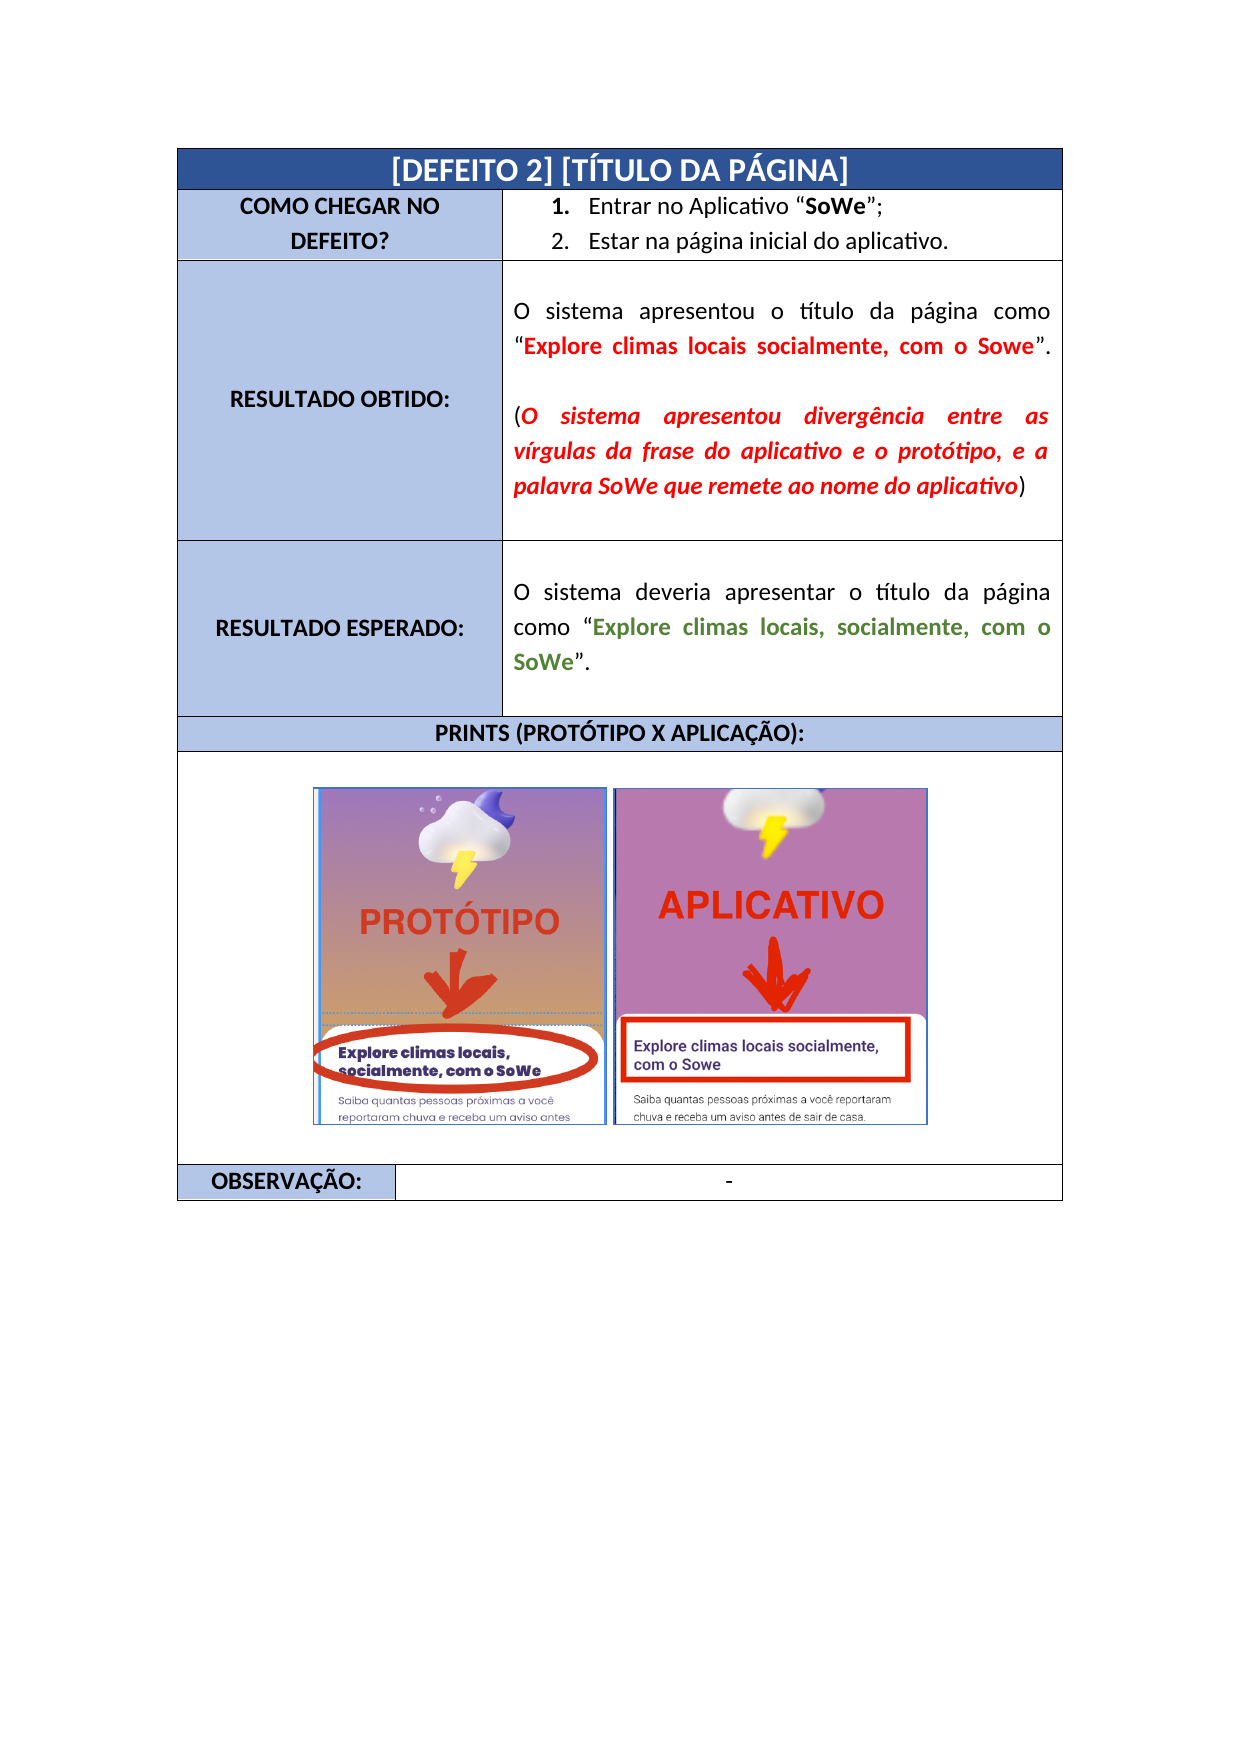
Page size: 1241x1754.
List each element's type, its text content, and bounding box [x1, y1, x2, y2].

table_cell O sistema apresentou o título da página como “Explore climas locais socialmente, com o Sowe”. (O sistema apresentou divergência entre as vírgulas da frase do aplicativo e o protótipo, e a palavra SoWe que remete ao nome do aplicativo) [503, 261, 1062, 540]
table_cell COMO CHEGAR NO DEFEITO? [178, 190, 502, 259]
table_cell - [396, 1165, 1062, 1199]
table_cell PRINTS (PROTÓTIPO X APLICAÇÃO): [178, 717, 1062, 751]
table_cell OBSERVAÇÃO: [178, 1165, 395, 1199]
table_cell RESULTADO ESPERADO: [178, 541, 502, 716]
table_cell [178, 752, 1062, 1164]
table_cell Entrar no Aplicativo “SoWe”; Estar na página inicial do aplicativo. [503, 190, 1062, 259]
table_cell O sistema deveria apresentar o título da página como “Explore climas locais, socialmente, com o SoWe”. [503, 541, 1062, 716]
picture [615, 789, 926, 1124]
table_header [DEFEITO 2] [TÍTULO DA PÁGINA] [178, 149, 1062, 189]
table_cell RESULTADO OBTIDO: [178, 261, 502, 540]
picture [314, 789, 606, 1124]
